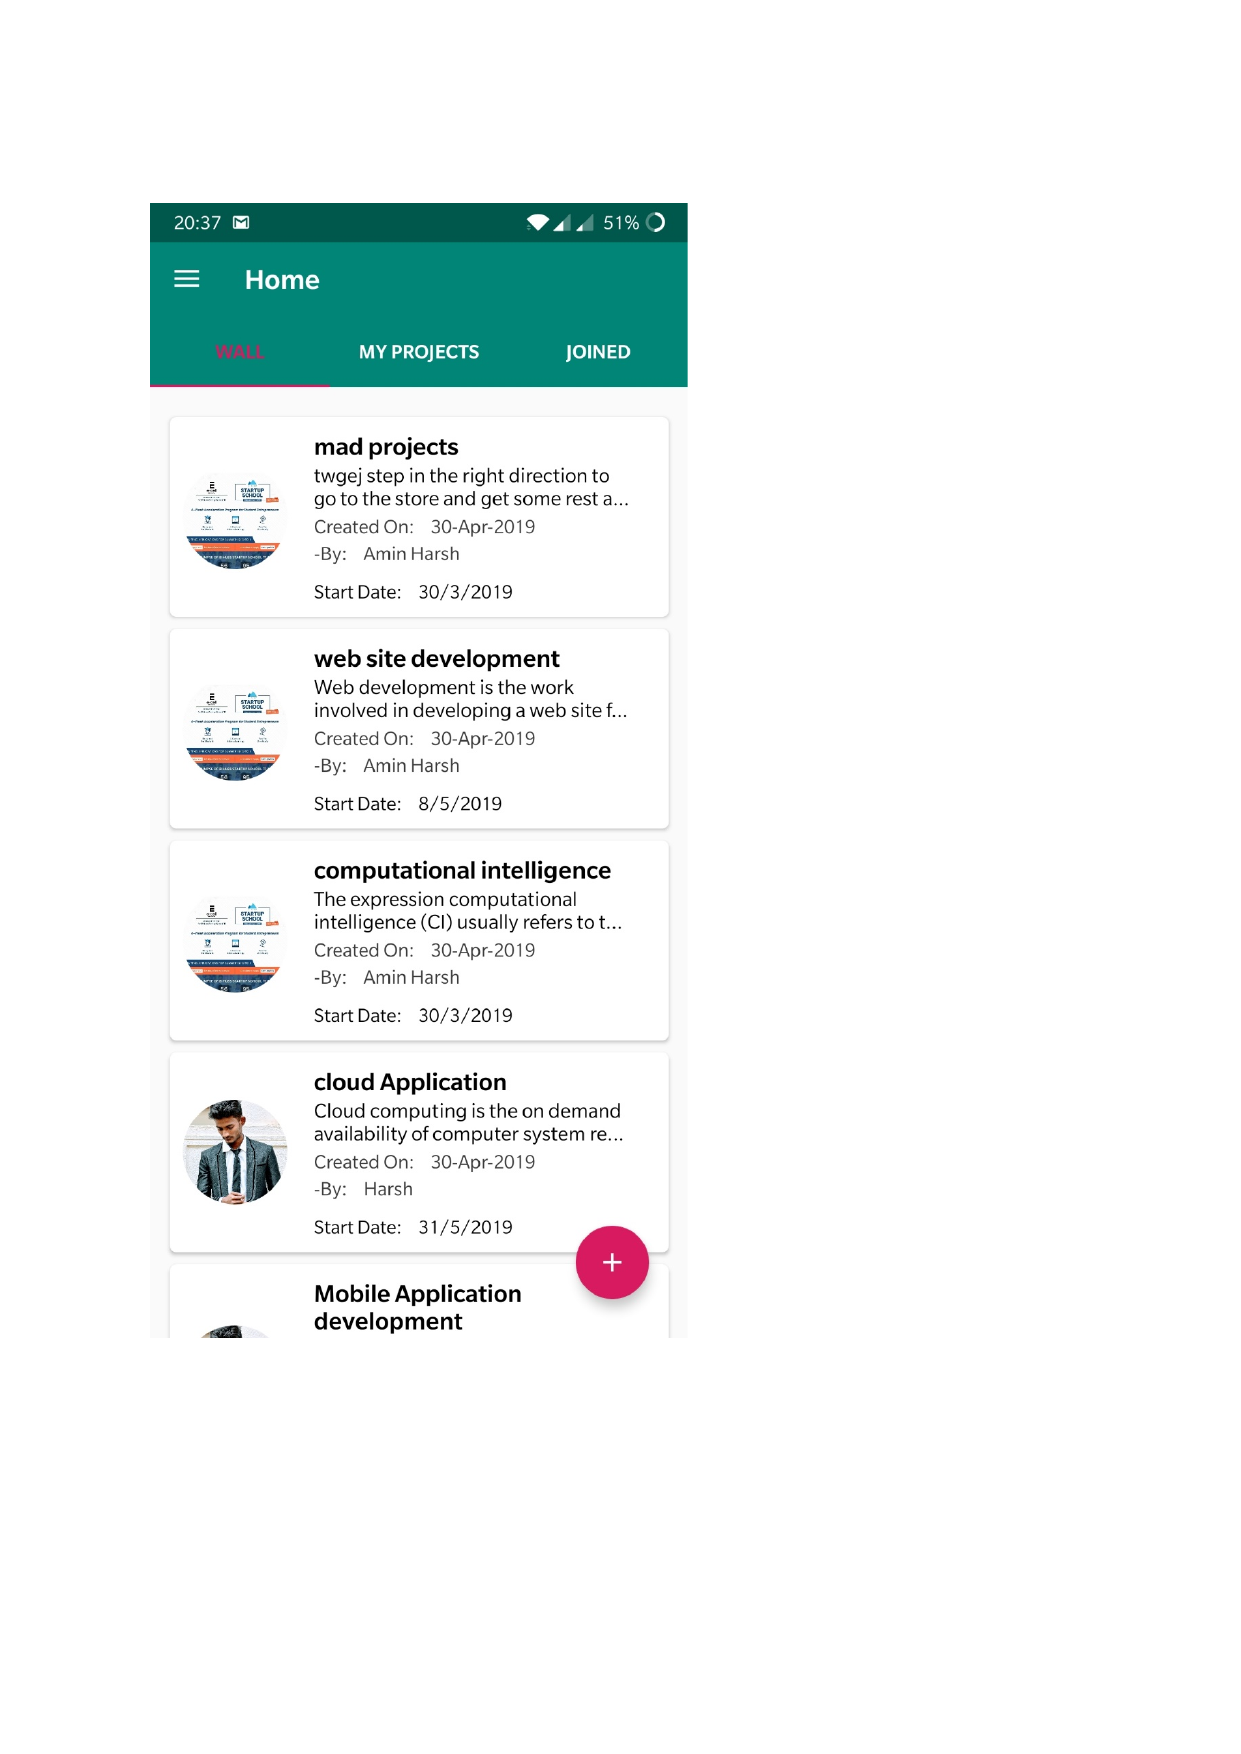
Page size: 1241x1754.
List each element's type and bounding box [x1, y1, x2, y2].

picture [150, 203, 688, 1338]
